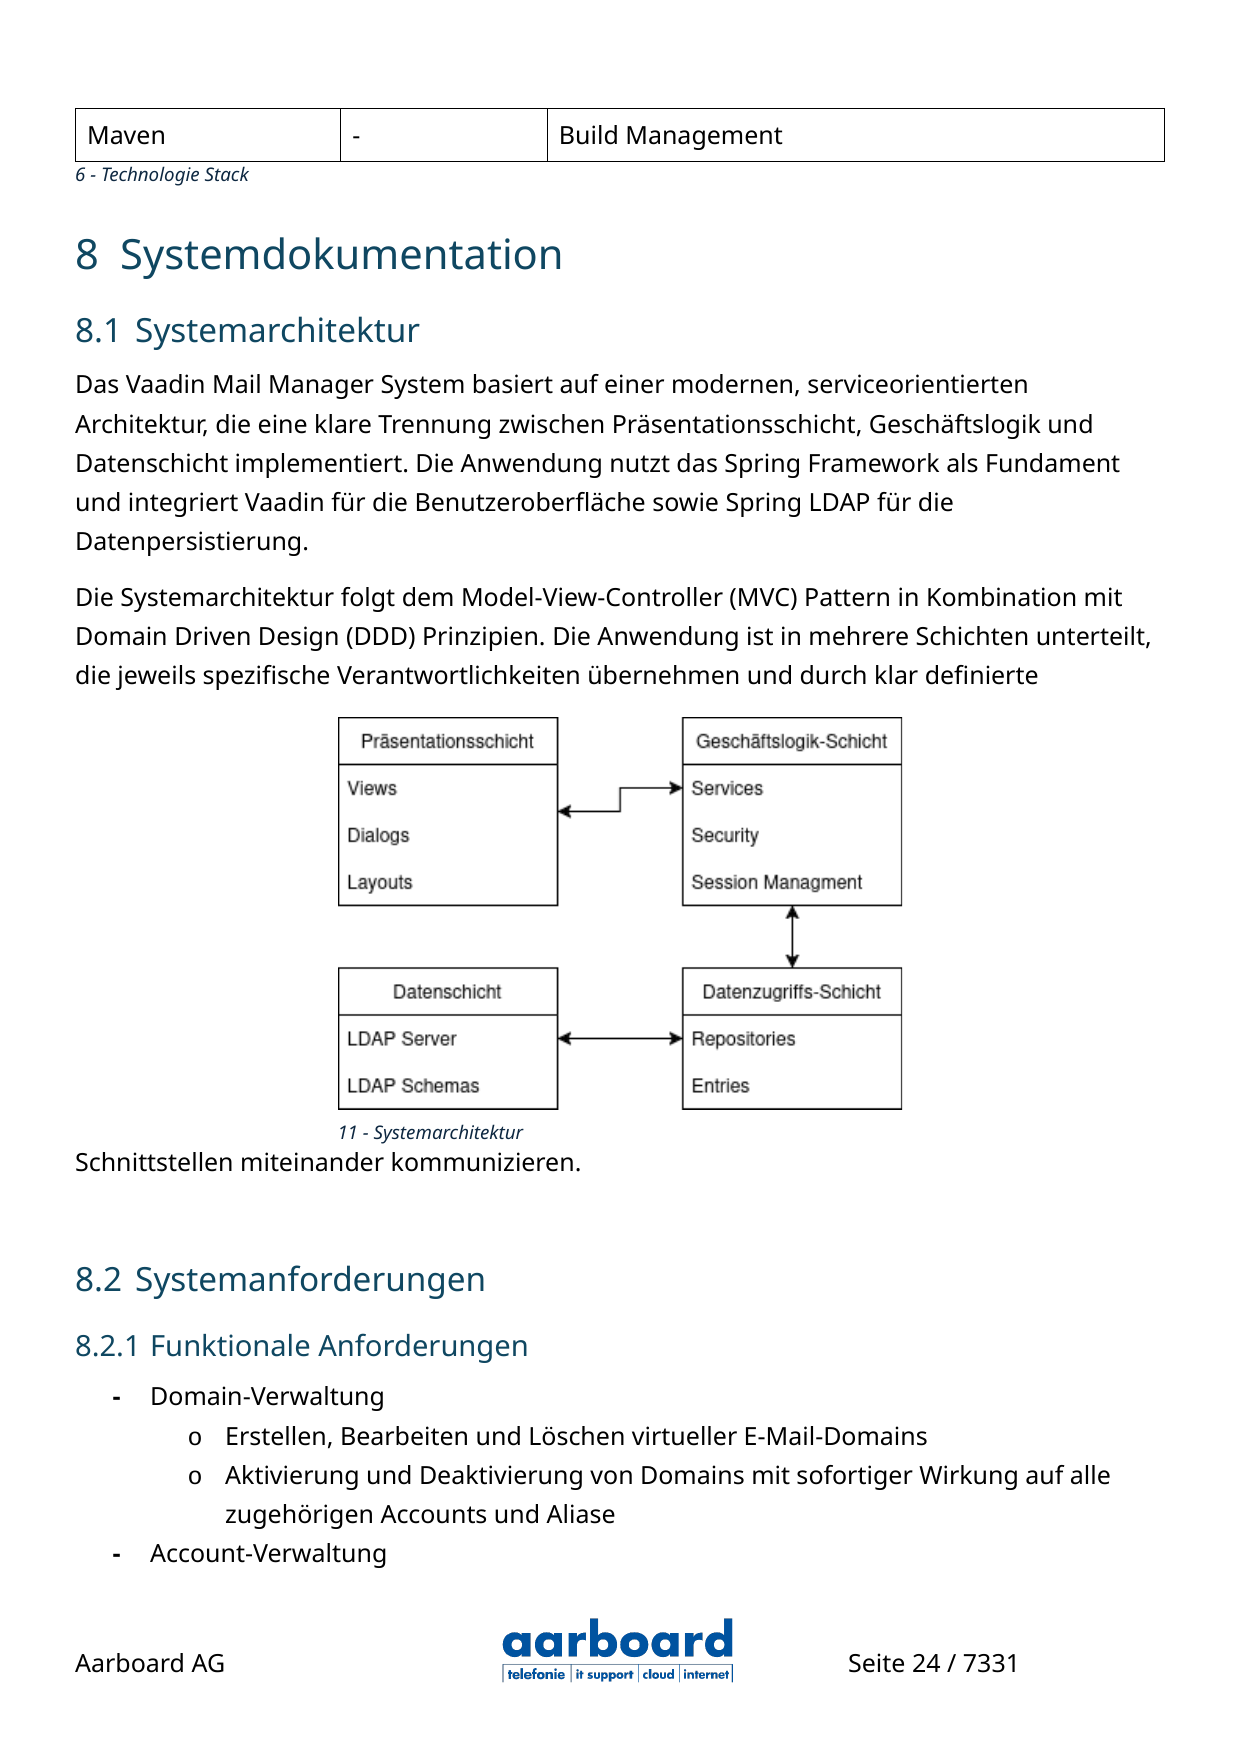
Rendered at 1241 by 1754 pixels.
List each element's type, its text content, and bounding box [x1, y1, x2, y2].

table_cell Build Management [548, 109, 1164, 161]
subtitle Funktionale Anforderungen [75, 1325, 1165, 1365]
list Domain-Verwaltung [112, 1379, 1165, 1413]
text Das Vaadin Mail Manager System basiert auf einer modernen, serviceorientierten Architektur, die eine klare Trennung zwischen Präsentationsschicht, Geschäftslogik und Datenschicht implementiert. Die Anwendung nutzt das Spring Framework als Fundament und integriert Vaadin für die Benutzeroberfläche sowie Spring LDAP für die Datenpersistierung. [75, 367, 1165, 558]
picture [338, 717, 903, 1110]
list Erstellen, Bearbeiten und Löschen virtueller E-Mail-Domains [187, 1418, 1165, 1452]
list Account-Verwaltung [112, 1536, 1165, 1570]
table_cell Maven [76, 109, 340, 161]
list Aktivierung und Deaktivierung von Domains mit sofortiger Wirkung auf alle zugehörigen Accounts und Aliase [187, 1457, 1165, 1531]
table_cell - [341, 109, 547, 161]
picture [487, 1602, 753, 1703]
subtitle Systemanforderungen [75, 1256, 1165, 1302]
subtitle Systemarchitektur [75, 307, 1165, 352]
subtitle Systemdokumentation [75, 225, 1165, 281]
